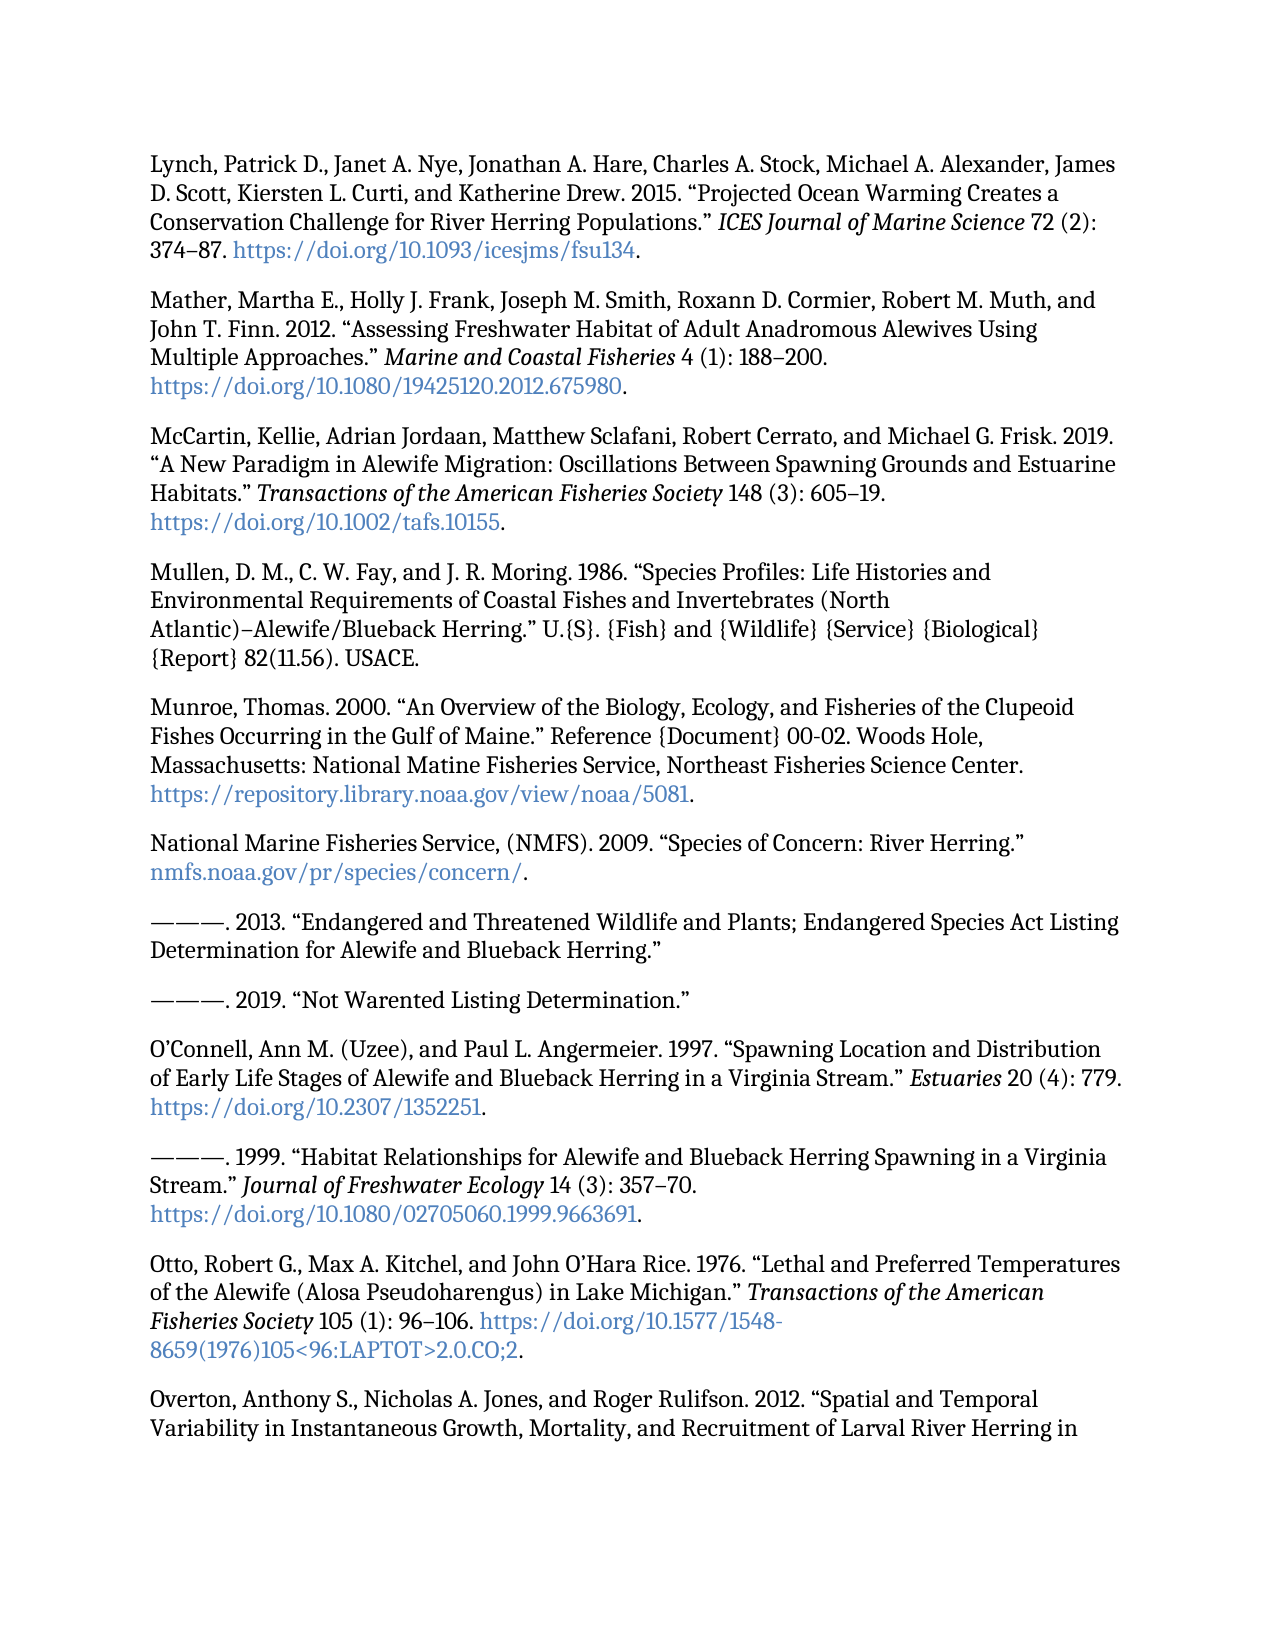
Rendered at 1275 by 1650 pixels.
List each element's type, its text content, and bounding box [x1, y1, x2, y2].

text ———. 1999. “Habitat Relationships for Alewife and Blueback Herring Spawning in a Virginia Stream.” Journal of Freshwater Ecology 14 (3): 357–70. https://doi.org/10.1080/02705060.1999.9663691. [150, 1142, 1125, 1229]
text National Marine Fisheries Service, (NMFS). 2009. “Species of Concern: River Herring.” nmfs.noaa.gov/pr/species/concern/. [150, 829, 1125, 887]
text O’Connell, Ann M. (Uzee), and Paul L. Angermeier. 1997. “Spawning Location and Distribution of Early Life Stages of Alewife and Blueback Herring in a Virginia Stream.” Estuaries 20 (4): 779. https://doi.org/10.2307/1352251. [150, 1035, 1125, 1122]
text McCartin, Kellie, Adrian Jordaan, Matthew Sclafani, Robert Cerrato, and Michael G. Frisk. 2019. “A New Paradigm in Alewife Migration: Oscillations Between Spawning Grounds and Estuarine Habitats.” Transactions of the American Fisheries Society 148 (3): 605–19. https://doi.org/10.1002/tafs.10155. [150, 422, 1125, 537]
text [150, 1385, 1125, 1443]
text Mullen, D. M., C. W. Fay, and J. R. Moring. 1986. “Species Profiles: Life Histories and Environmental Requirements of Coastal Fishes and Invertebrates (North Atlantic)–Alewife/Blueback Herring.” U.{S}. {Fish} and {Wildlife} {Service} {Biological} {Report} 82(11.56). USACE. [150, 557, 1125, 672]
text ———. 2013. “Endangered and Threatened Wildlife and Plants; Endangered Species Act Listing Determination for Alewife and Blueback Herring.” [150, 907, 1125, 965]
text Munroe, Thomas. 2000. “An Overview of the Biology, Ecology, and Fisheries of the Clupeoid Fishes Occurring in the Gulf of Maine.” Reference {Document} 00-02. Woods Hole, Massachusetts: National Matine Fisheries Service, Northeast Fisheries Science Center. https://repository.library.noaa.gov/view/noaa/5081. [150, 693, 1125, 808]
text Lynch, Patrick D., Janet A. Nye, Jonathan A. Hare, Charles A. Stock, Michael A. Alexander, James D. Scott, Kiersten L. Curti, and Katherine Drew. 2015. “Projected Ocean Warming Creates a Conservation Challenge for River Herring Populations.” ICES Journal of Marine Science 72 (2): 374–87. https://doi.org/10.1093/icesjms/fsu134. [150, 150, 1125, 265]
text ———. 2019. “Not Warented Listing Determination.” [150, 986, 1125, 1014]
text Otto, Robert G., Max A. Kitchel, and John O’Hara Rice. 1976. “Lethal and Preferred Temperatures of the Alewife (Alosa Pseudoharengus) in Lake Michigan.” Transactions of the American Fisheries Society 105 (1): 96–106. https://doi.org/10.1577/1548-8659(1976)105<96:LAPTOT>2.0.CO;2. [150, 1249, 1125, 1364]
text Mather, Martha E., Holly J. Frank, Joseph M. Smith, Roxann D. Cormier, Robert M. Muth, and John T. Finn. 2012. “Assessing Freshwater Habitat of Adult Anadromous Alewives Using Multiple Approaches.” Marine and Coastal Fisheries 4 (1): 188–200. https://doi.org/10.1080/19425120.2012.675980. [150, 286, 1125, 401]
